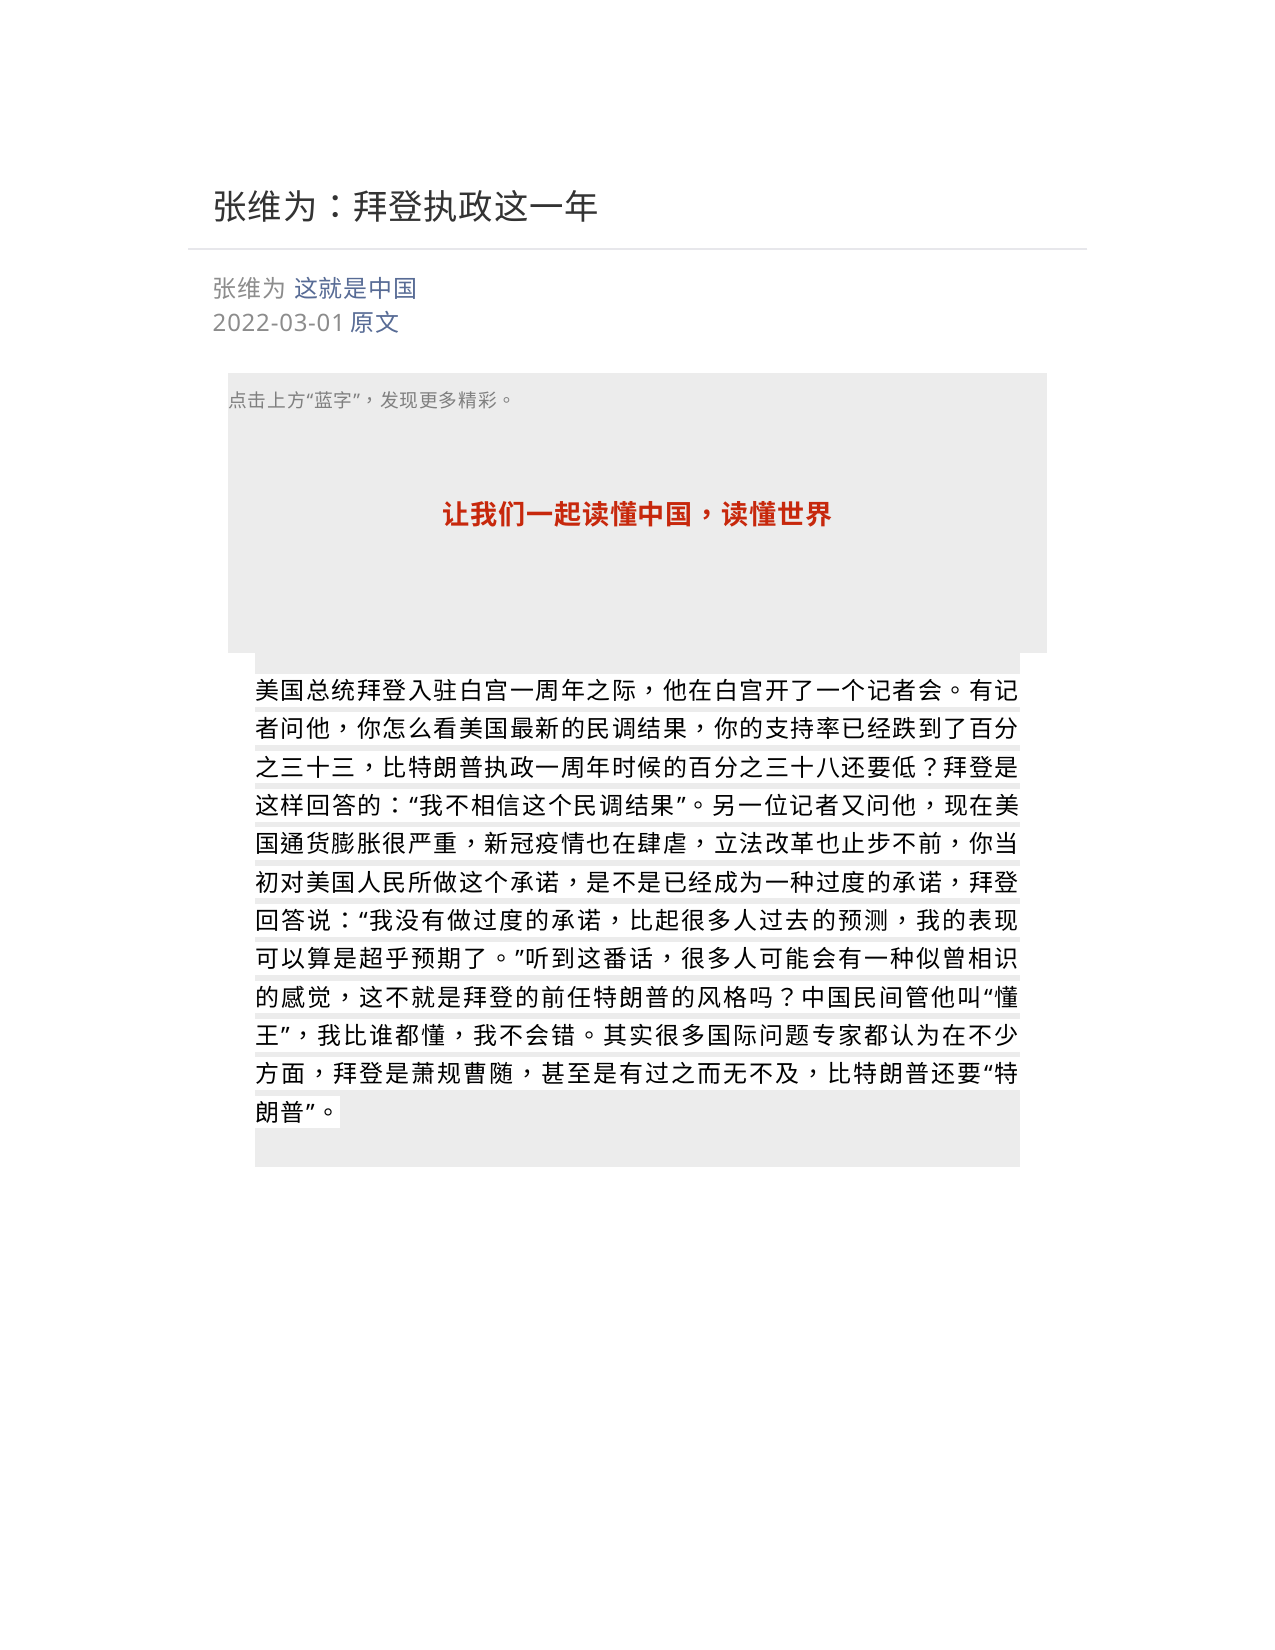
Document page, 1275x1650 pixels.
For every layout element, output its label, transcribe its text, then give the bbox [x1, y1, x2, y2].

title 张维为：拜登执政这一年 [187, 150, 1087, 250]
text 让我们一起读懂中国，读懂世界 [228, 493, 1047, 533]
text 2022-03-01原文 发表于 [212, 304, 1062, 338]
text 点击上方“蓝字”，发现更多精彩。 [228, 373, 1047, 413]
list 张维为 这就是中国 [212, 272, 1062, 304]
